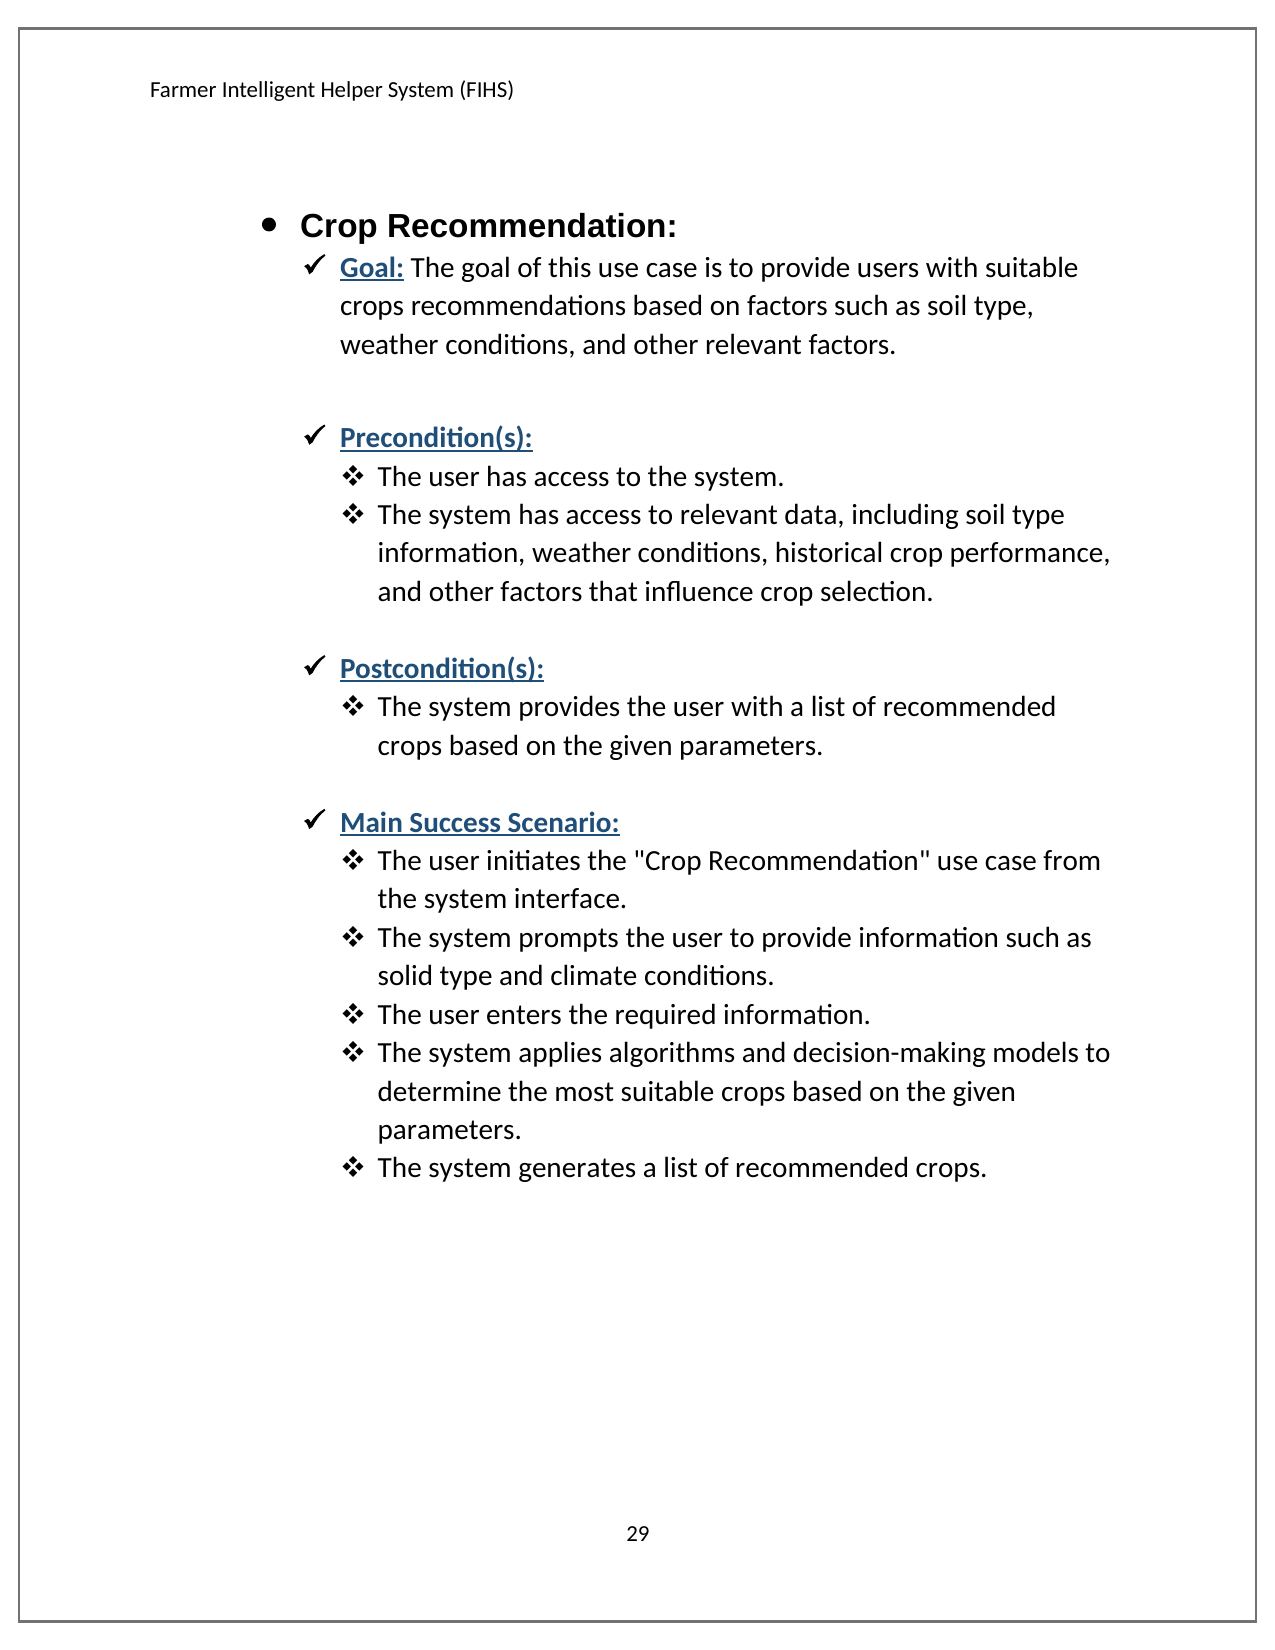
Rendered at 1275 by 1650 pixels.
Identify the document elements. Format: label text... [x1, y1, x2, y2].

list Precondition(s): [302, 419, 1125, 455]
list The user has access to the system. [340, 458, 1125, 493]
list The system provides the user with a list of recommended crops based on the given parameters. [340, 688, 1125, 762]
list Goal: The goal of this use case is to provide users with suitable crops recommendations based on factors such as soil type, weather conditions, and other relevant factors. [302, 249, 1125, 361]
list Main Success Scenario: [302, 804, 1125, 839]
list Crop Recommendation: [262, 206, 1125, 246]
list Postcondition(s): [302, 650, 1125, 686]
list The user initiates the "Crop Recommendation" use case from the system interface. [340, 842, 1125, 916]
list The system has access to relevant data, including soil type information, weather conditions, historical crop performance, and other factors that influence crop selection. [340, 496, 1125, 609]
list The user enters the required information. [340, 996, 1125, 1031]
list The system generates a list of recommended crops. [340, 1149, 1125, 1185]
list The system applies algorithms and decision-making models to determine the most suitable crops based on the given parameters. [340, 1034, 1125, 1147]
list The system prompts the user to provide information such as solid type and climate conditions. [340, 919, 1125, 993]
